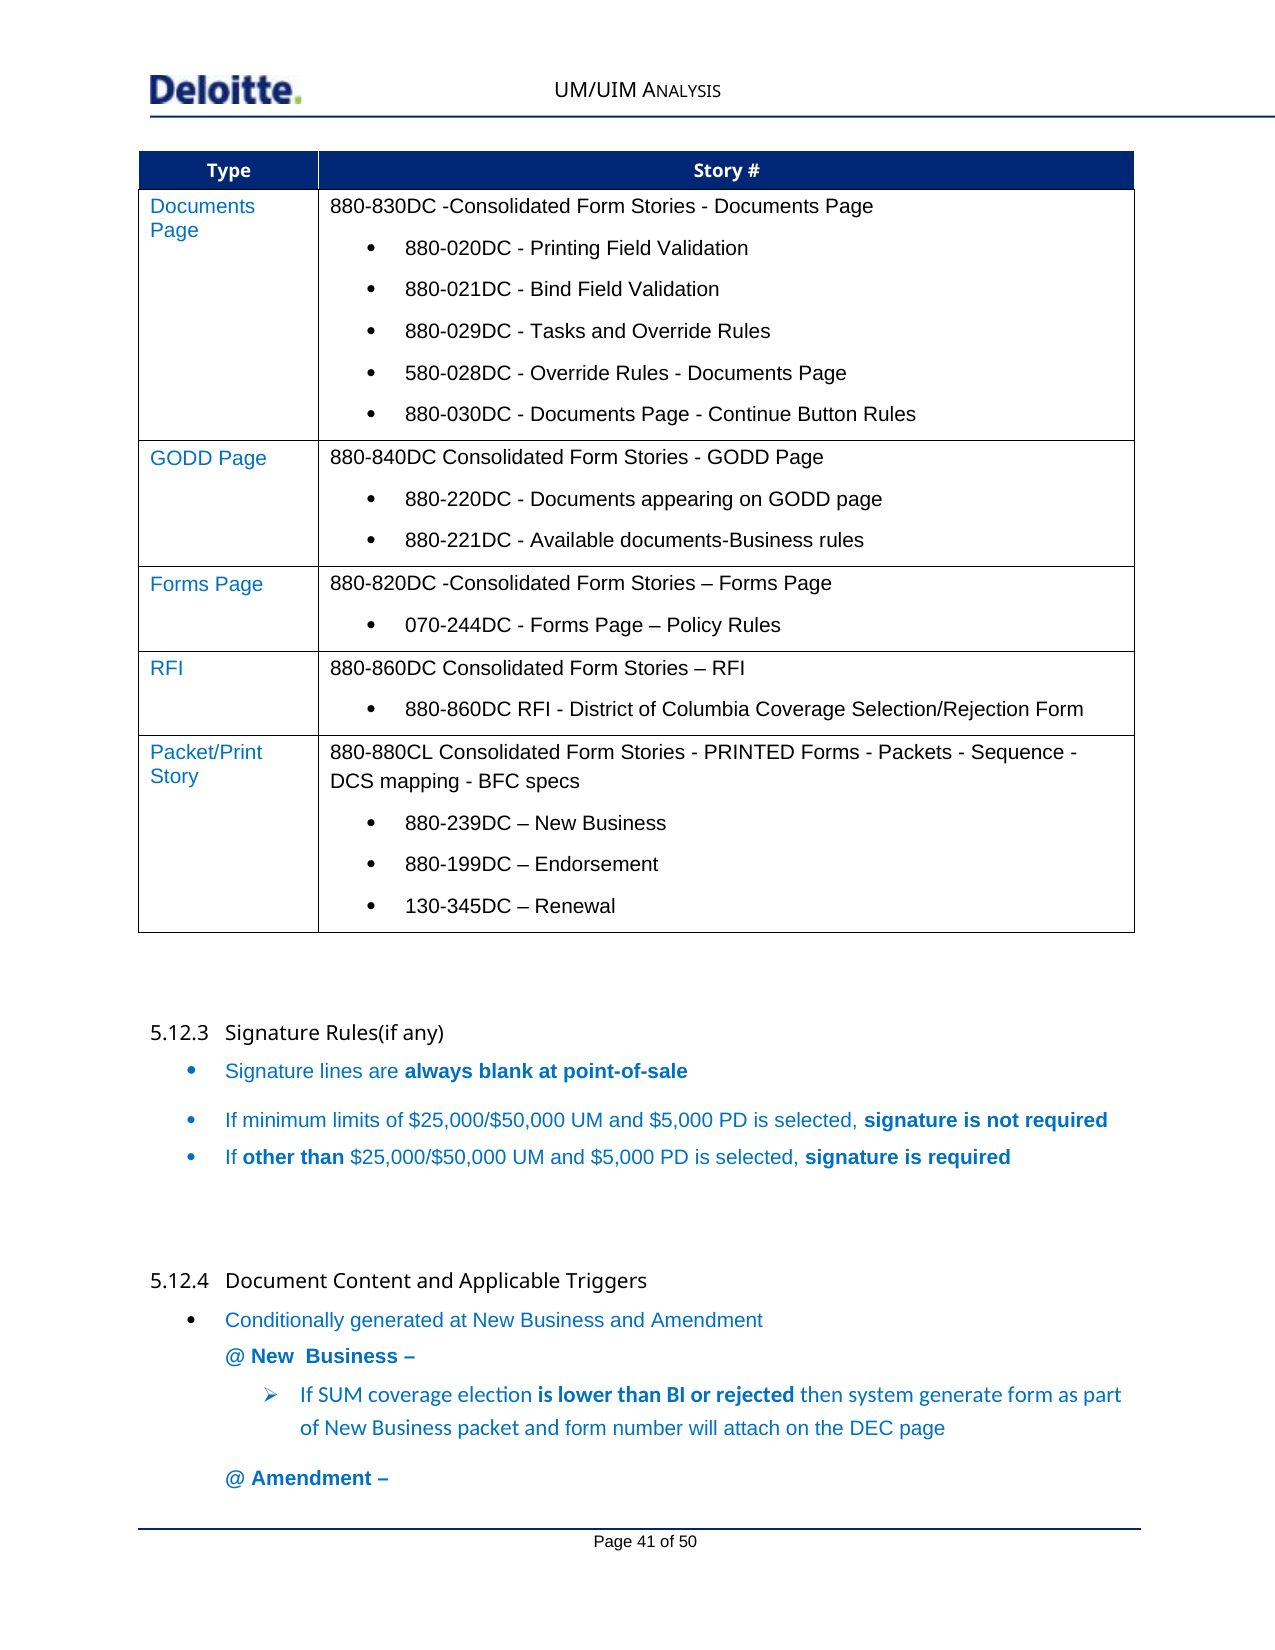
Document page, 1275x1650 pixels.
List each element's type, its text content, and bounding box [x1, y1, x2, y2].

table_cell 880-830DC -Consolidated Form Stories - Documents Page 880-020DC - Printing Field Validation 880-021DC - Bind Field Validation 880-029DC - Tasks and Override Rules 580-028DC - Override Rules - Documents Page 880-030DC - Documents Page - Continue Button Rules [319, 190, 1134, 440]
list If SUM coverage election is lower than BI or rejected then system generate form as part of New Business packet and form number will attach on the DEC page [262, 1381, 1125, 1441]
subtitle Document Content and Applicable Triggers [150, 1267, 1125, 1295]
table_cell 880-880CL Consolidated Form Stories - PRINTED Forms - Packets - Sequence - DCS mapping - BFC specs 880-239DC – New Business 880-199DC – Endorsement 130-345DC – Renewal [319, 736, 1134, 932]
table_cell 880-820DC -Consolidated Form Stories – Forms Page 070-244DC - Forms Page – Policy Rules [319, 567, 1134, 651]
table_header Story # [319, 151, 1134, 189]
list Conditionally generated at New Business and Amendment [187, 1308, 1125, 1332]
table_cell GODD Page [139, 441, 318, 566]
list If minimum limits of $25,000/$50,000 UM and $5,000 PD is selected, signature is not required [187, 1108, 1125, 1132]
list If other than $25,000/$50,000 UM and $5,000 PD is selected, signature is required [187, 1145, 1125, 1169]
subtitle Signature Rules(if any) [150, 1018, 1125, 1047]
table_cell RFI [139, 652, 318, 735]
table_cell 880-840DC Consolidated Form Stories - GODD Page 880-220DC - Documents appearing on GODD page 880-221DC - Available documents-Business rules [319, 441, 1134, 566]
text @ Amendment – [225, 1466, 1125, 1490]
table_header Type [139, 151, 318, 189]
table_cell Forms Page [139, 567, 318, 651]
table_cell Packet/Print Story [139, 736, 318, 932]
list Signature lines are always blank at point-of-sale [187, 1059, 1125, 1084]
table_cell Documents Page [139, 190, 318, 440]
table_cell 880-860DC Consolidated Form Stories – RFI 880-860DC RFI - District of Columbia Coverage Selection/Rejection Form [319, 652, 1134, 735]
text @ New Business – [225, 1344, 1125, 1368]
picture [150, 75, 302, 104]
